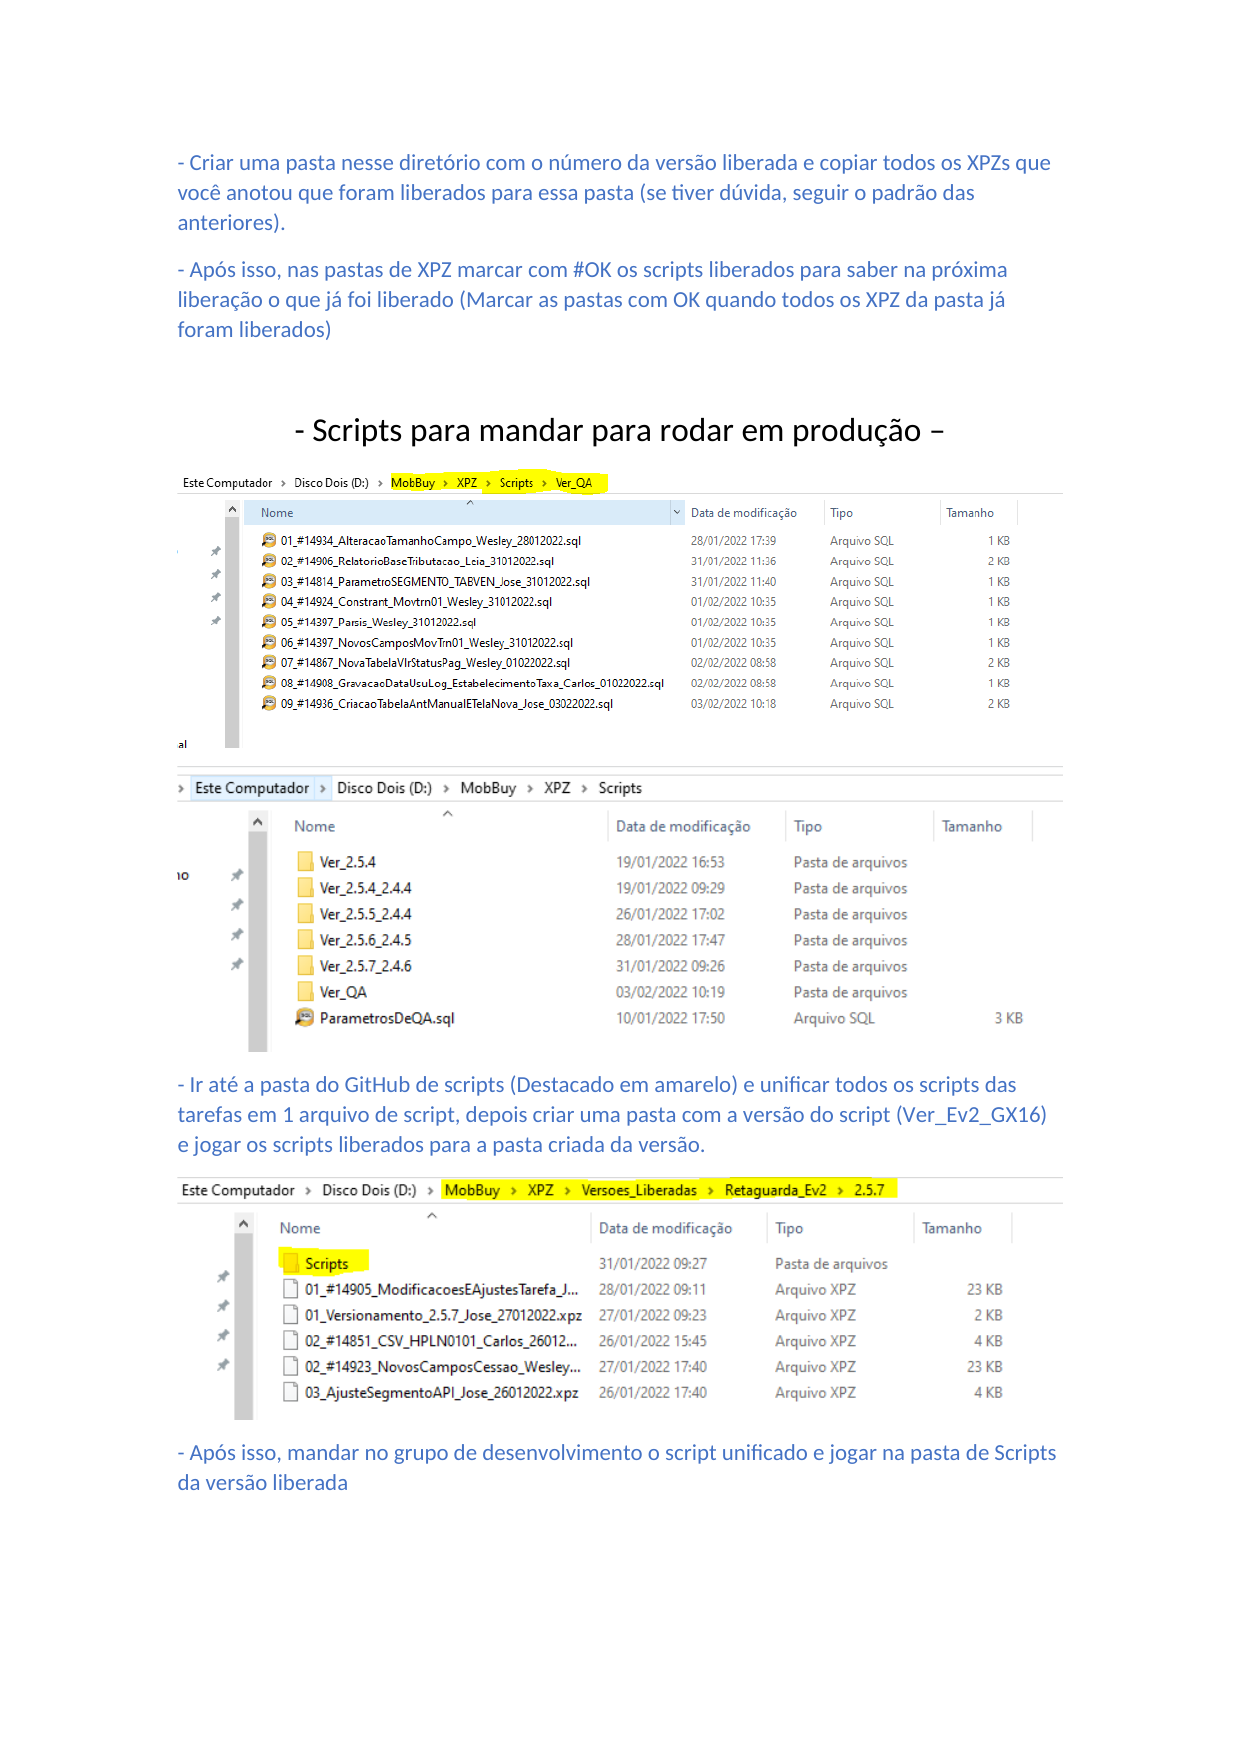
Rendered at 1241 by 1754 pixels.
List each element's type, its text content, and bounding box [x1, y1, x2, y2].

text - Ir até a pasta do GitHub de scripts (Destacado em amarelo) e unificar todos os scripts das tarefas em 1 arquivo de script, depois criar uma pasta com a versão do script (Ver_Ev2_GX16) e jogar os scripts liberados para a pasta criada da versão. [177, 1070, 1063, 1159]
text - Criar uma pasta nesse diretório com o número da versão liberada e copiar todos os XPZs que você anotou que foram liberados para essa pasta (se tiver dúvida, seguir o padrão das anteriores). [177, 148, 1063, 236]
text - Scripts para mandar para rodar em produção – [177, 409, 1063, 450]
text - Após isso, mandar no grupo de desenvolvimento o script unificado e jogar na pasta de Scripts da versão liberada [177, 1438, 1063, 1496]
picture [177, 766, 1063, 1052]
text - Após isso, nas pastas de XPZ marcar com #OK os scripts liberados para saber na próxima liberação o que já foi liberado (Marcar as pastas com OK quando todos os XPZ da pasta já foram liberados) [177, 255, 1063, 343]
picture [177, 469, 1063, 748]
picture [177, 1177, 1063, 1420]
